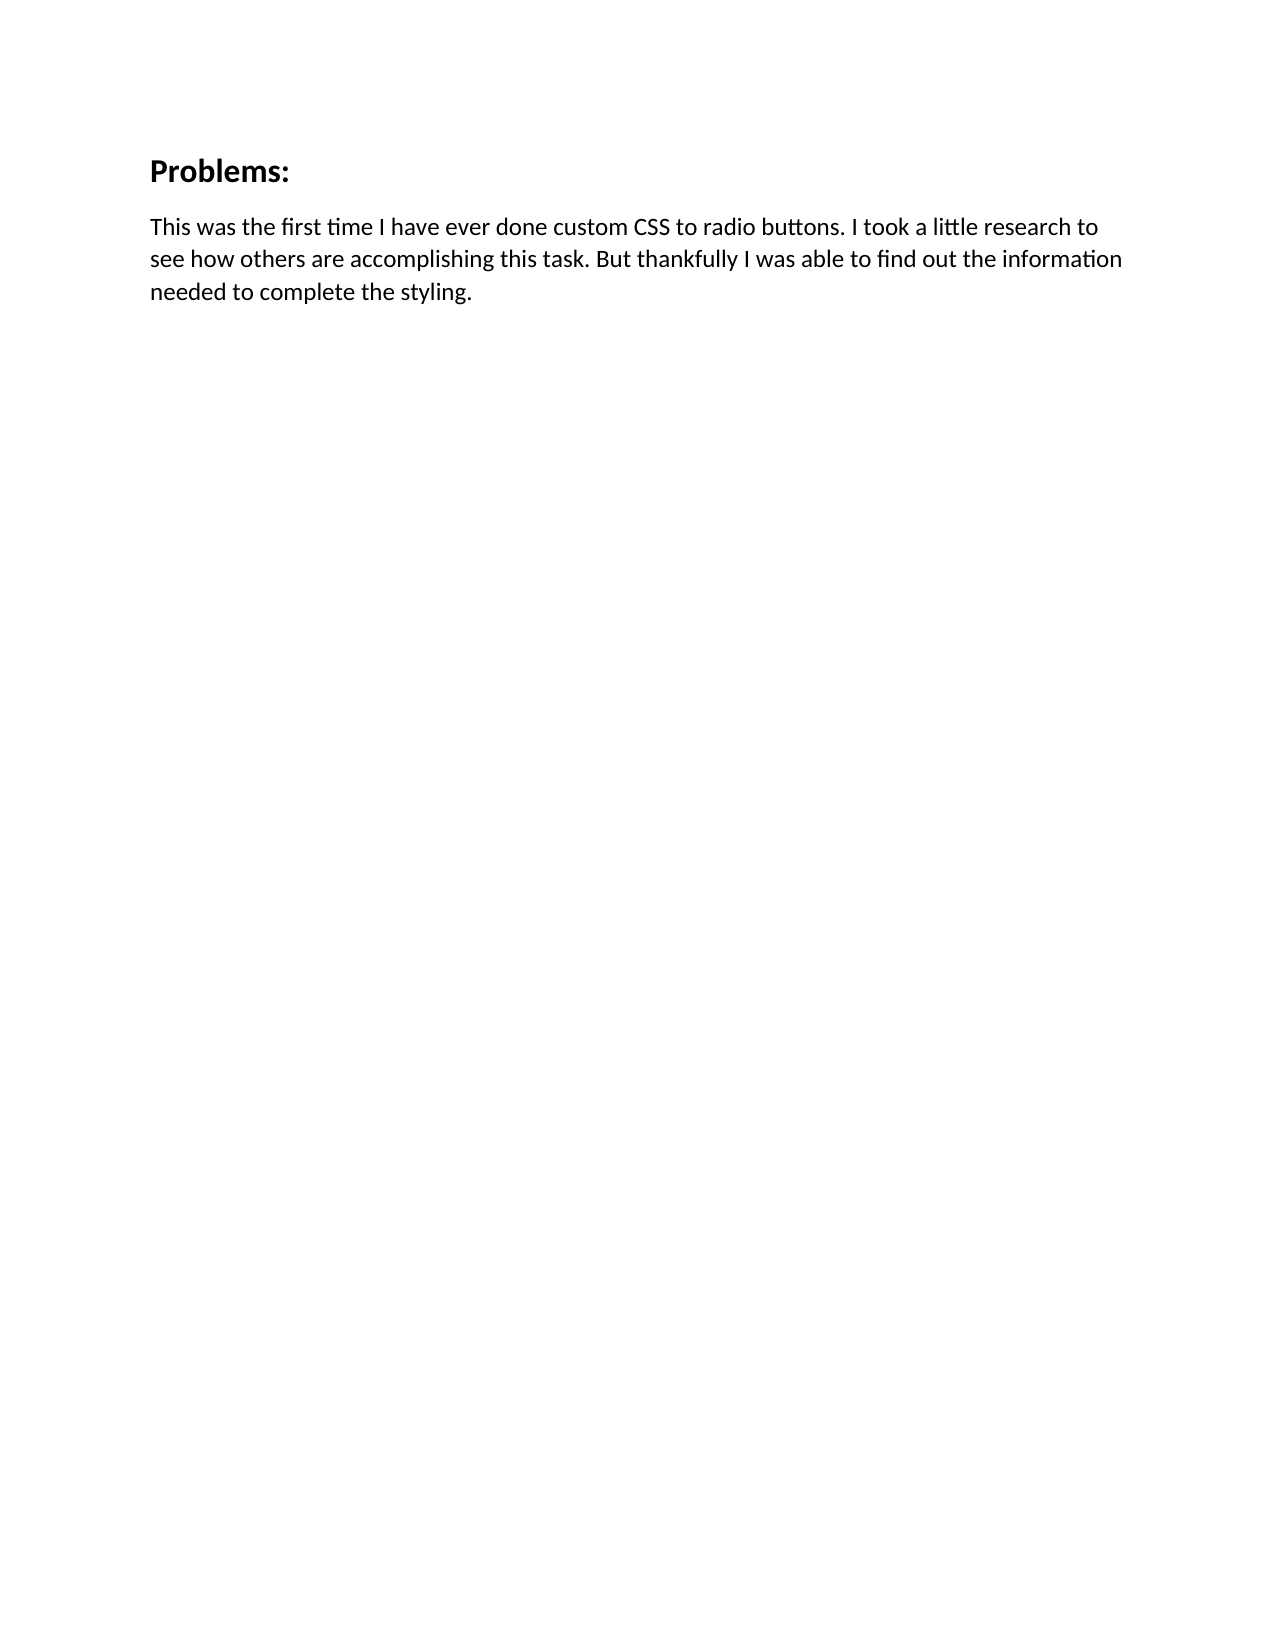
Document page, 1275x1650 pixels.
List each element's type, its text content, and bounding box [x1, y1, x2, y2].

text This was the first time I have ever done custom CSS to radio buttons. I took a little research to see how others are accomplishing this task. But thankfully I was able to find out the information needed to complete the styling. [150, 211, 1125, 307]
text Problems: [150, 150, 1125, 191]
